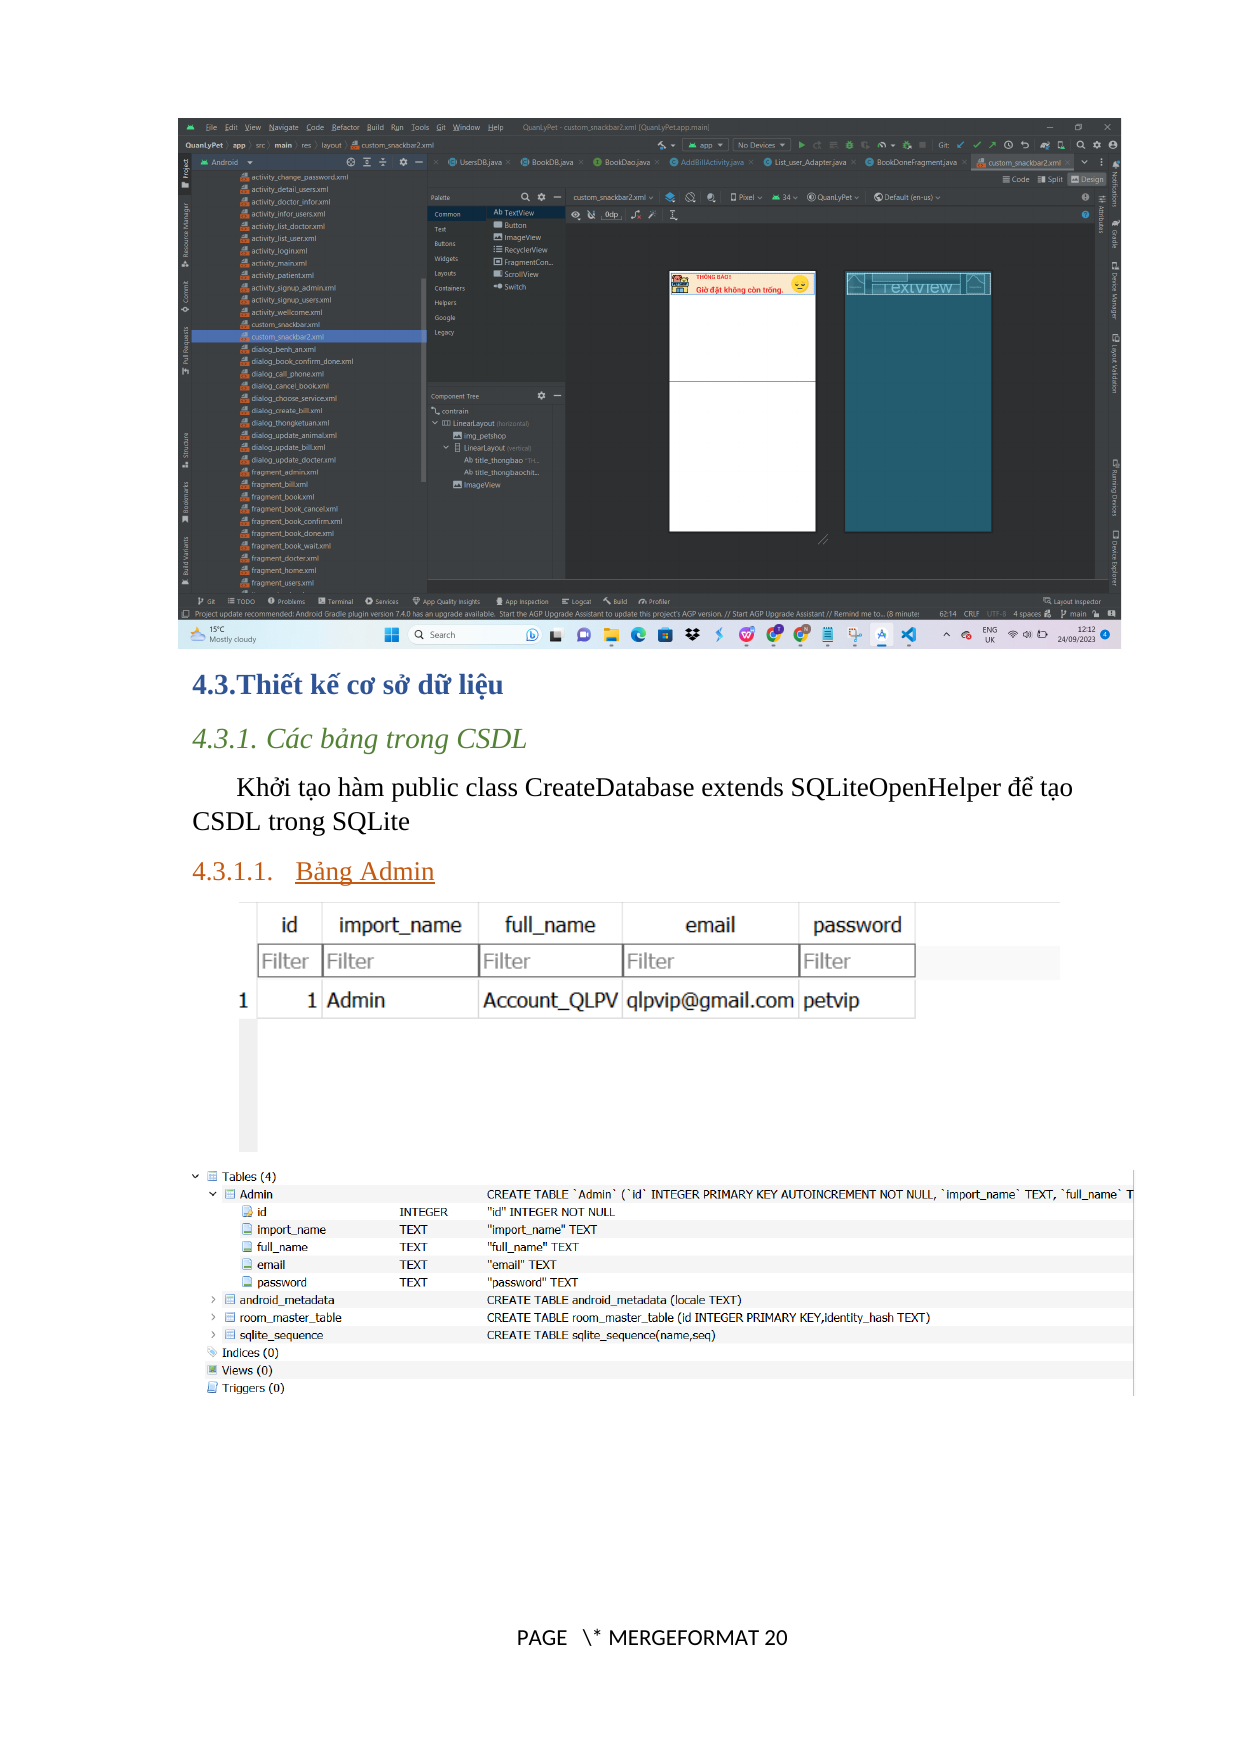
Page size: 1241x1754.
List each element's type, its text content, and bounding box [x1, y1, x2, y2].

subtitle Bảng Admin [192, 855, 1122, 886]
text Khởi tạo hàm public class CreateDatabase extends SQLiteOpenHelper để tạo CSDL trong SQLite [192, 772, 1122, 836]
picture [239, 902, 1061, 1152]
subtitle Các bảng trong CSDL [192, 721, 1122, 755]
picture [192, 1170, 1136, 1396]
picture [178, 118, 1122, 649]
subtitle Thiết kế cơ sở dữ liệu [192, 667, 1122, 700]
